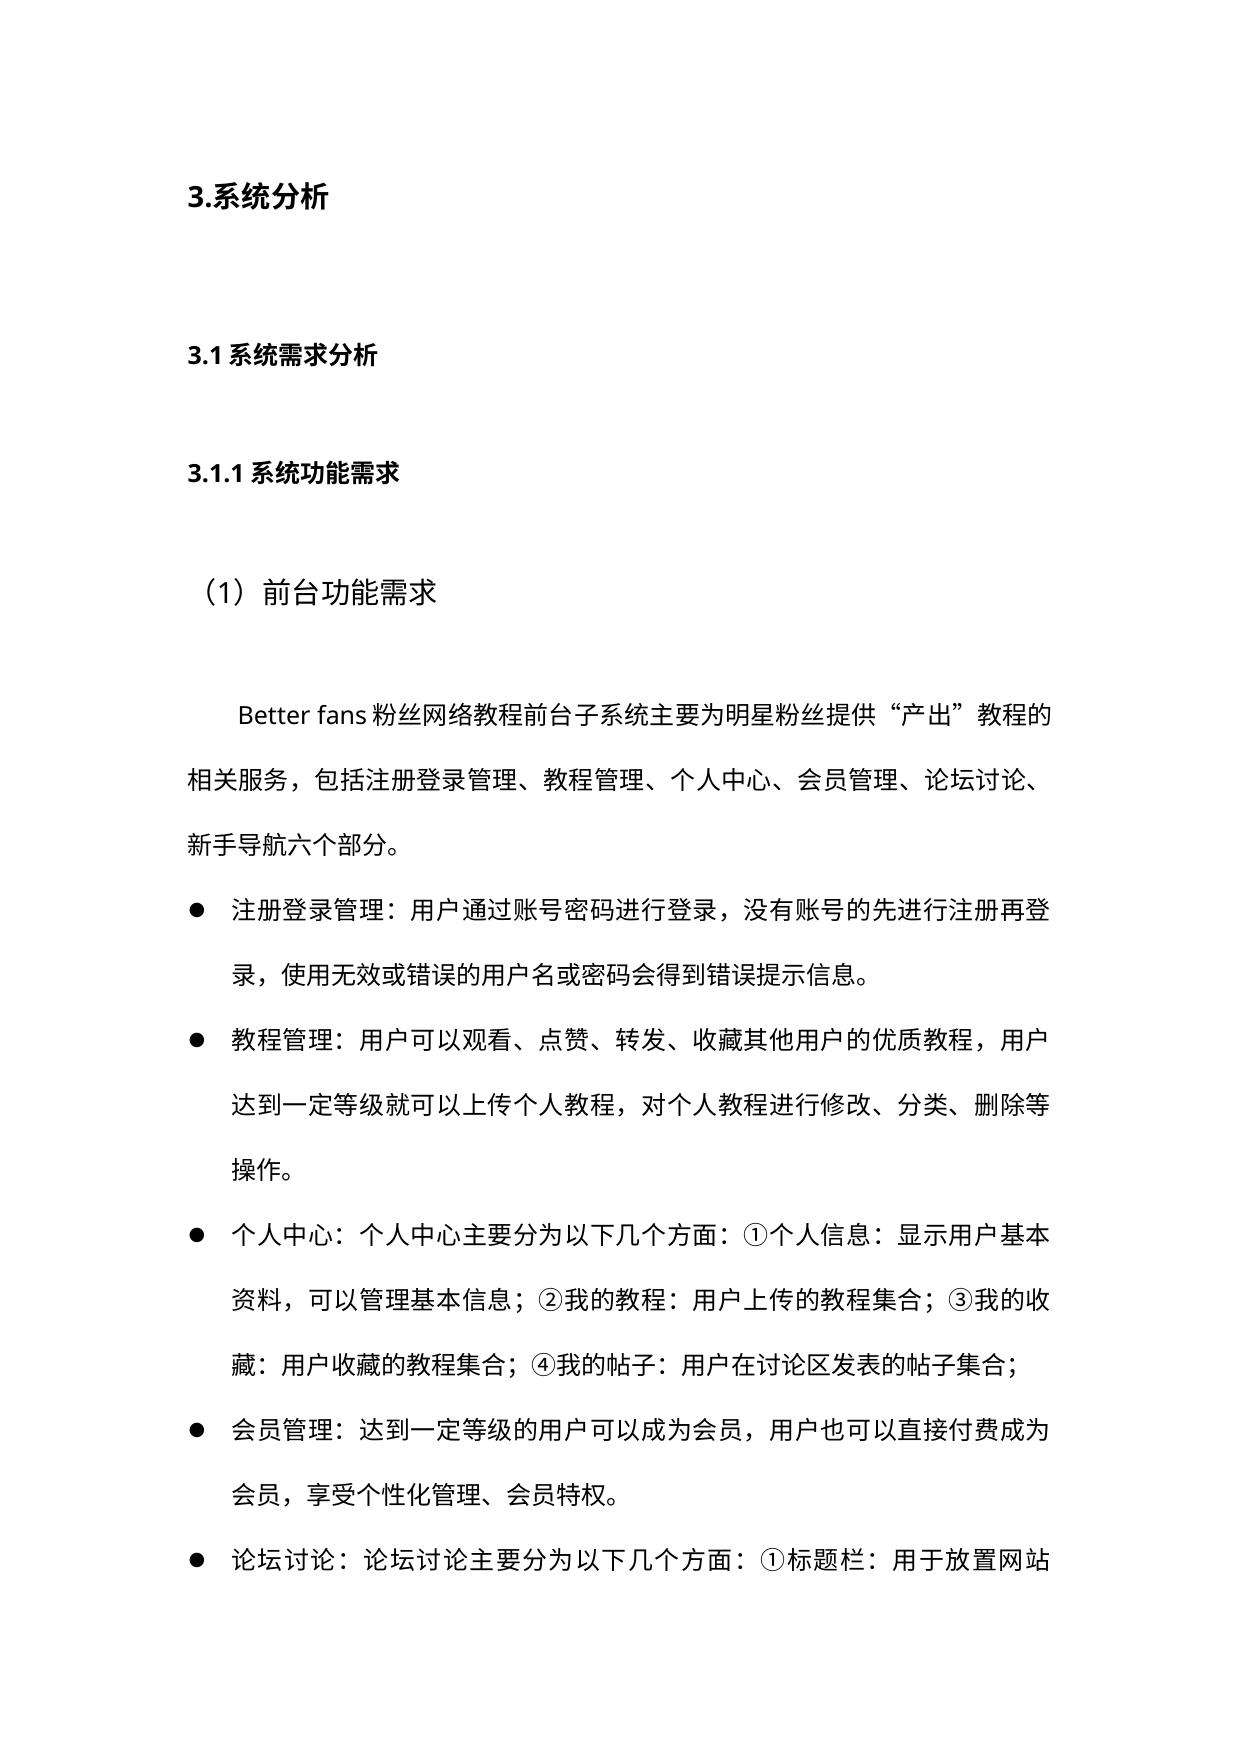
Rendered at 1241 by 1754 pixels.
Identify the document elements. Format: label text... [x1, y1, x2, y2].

subtitle 3.1系统需求分析 [187, 321, 1053, 386]
text Better fans粉丝网络教程前台子系统主要为明星粉丝提供“产出”教程的相关服务，包括注册登录管理、教程管理、个人中心、会员管理、论坛讨论、新手导航六个部分。 [187, 681, 1053, 876]
list 个人中心：个人中心主要分为以下几个方面：①个人信息：显示用户基本资料，可以管理基本信息；②我的教程：用户上传的教程集合；③我的收藏：用户收藏的教程集合；④我的帖子：用户在讨论区发表的帖子集合； [187, 1201, 1053, 1396]
list 教程管理：用户可以观看、点赞、转发、收藏其他用户的优质教程，用户达到一定等级就可以上传个人教程，对个人教程进行修改、分类、删除等操作。 [187, 1006, 1053, 1201]
subtitle 3.1.1系统功能需求 [187, 439, 1053, 504]
subtitle 3.系统分析 [187, 162, 1053, 227]
list 会员管理：达到一定等级的用户可以成为会员，用户也可以直接付费成为会员，享受个性化管理、会员特权。 [187, 1396, 1053, 1526]
list 注册登录管理：用户通过账号密码进行登录，没有账号的先进行注册再登录，使用无效或错误的用户名或密码会得到错误提示信息。 [187, 876, 1053, 1006]
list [187, 1526, 1053, 1591]
subtitle （1）前台功能需求 [187, 558, 1053, 623]
